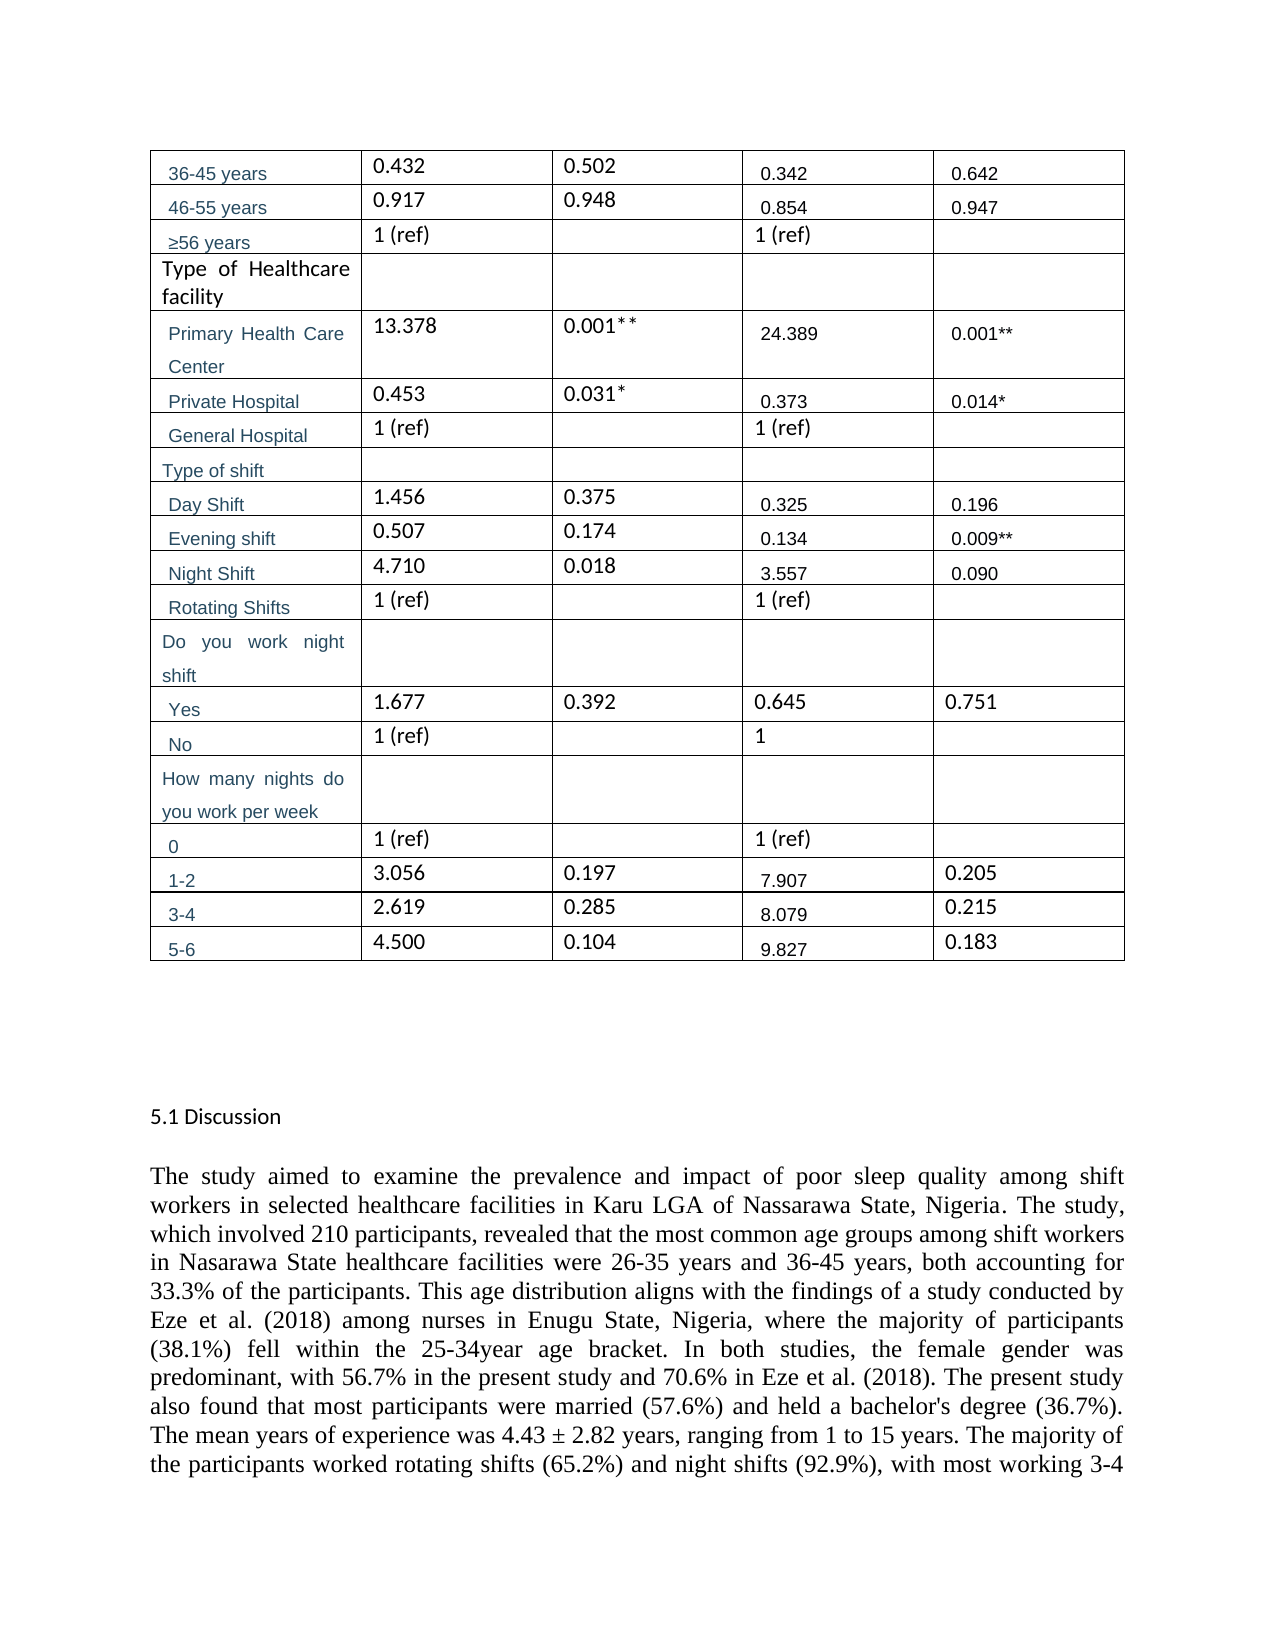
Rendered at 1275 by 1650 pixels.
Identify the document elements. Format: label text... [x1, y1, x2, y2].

table_cell 0.090 [934, 551, 1124, 584]
table_cell [934, 254, 1124, 310]
table_cell [553, 756, 742, 823]
table_cell 24.389 [743, 311, 933, 378]
table_cell [553, 620, 742, 686]
table_cell 1-2 [151, 858, 361, 891]
table_cell [934, 824, 1124, 857]
table_cell 4.710 [362, 551, 552, 584]
table_cell [362, 756, 552, 823]
table_cell Primary Health Care Center [151, 311, 361, 378]
table_cell [934, 220, 1124, 253]
table_cell [553, 585, 742, 618]
table_cell 0.285 [553, 893, 742, 926]
table_cell 1.456 [362, 482, 552, 515]
table_cell 0.392 [553, 687, 742, 721]
table_cell 0.854 [743, 185, 933, 219]
table_cell 2.619 [362, 893, 552, 926]
table_cell 3.056 [362, 858, 552, 891]
table_cell Night Shift [151, 551, 361, 584]
table_cell 1 (ref) [743, 824, 933, 857]
table_cell 0.014* [934, 379, 1124, 412]
table_cell [934, 413, 1124, 447]
table_cell 0.215 [934, 893, 1124, 926]
table_cell 13.378 [362, 311, 552, 378]
table_cell 0.917 [362, 185, 552, 219]
table_cell 0.018 [553, 551, 742, 584]
table_cell 1 (ref) [743, 220, 933, 253]
table_cell 0.174 [553, 516, 742, 550]
table_cell [553, 448, 742, 481]
table_cell [553, 220, 742, 253]
table_cell 46-55 years [151, 185, 361, 219]
table_cell [553, 824, 742, 857]
text 5.1 Discussion [150, 1102, 1125, 1130]
table_cell 0.453 [362, 379, 552, 412]
table_cell 0.183 [934, 927, 1124, 960]
table_cell [934, 722, 1124, 755]
table_cell 0.948 [553, 185, 742, 219]
table_cell 1 (ref) [743, 413, 933, 447]
table_cell 9.827 [743, 927, 933, 960]
table_cell 0.642 [934, 151, 1124, 184]
table_cell 7.907 [743, 858, 933, 891]
table_cell 0.325 [743, 482, 933, 515]
table_cell 0.196 [934, 482, 1124, 515]
table_cell [934, 585, 1124, 618]
table_cell [362, 448, 552, 481]
table_cell 0.373 [743, 379, 933, 412]
table_cell 0.001** [553, 311, 742, 378]
table_cell 0.104 [553, 927, 742, 960]
table_cell 0.645 [743, 687, 933, 721]
table_cell 5-6 [151, 927, 361, 960]
table_cell Yes [151, 687, 361, 721]
table_cell 8.079 [743, 893, 933, 926]
table_cell 1 (ref) [362, 220, 552, 253]
table_cell [934, 448, 1124, 481]
table_cell 0.375 [553, 482, 742, 515]
table_cell 1 [743, 722, 933, 755]
table_cell 0.205 [934, 858, 1124, 891]
table_cell 1 (ref) [362, 722, 552, 755]
table_cell 0.134 [743, 516, 933, 550]
table_cell [362, 620, 552, 686]
table_cell Private Hospital [151, 379, 361, 412]
table_cell 4.500 [362, 927, 552, 960]
table_cell 0.507 [362, 516, 552, 550]
table_cell [743, 756, 933, 823]
table_cell [553, 413, 742, 447]
table_cell 36-45 years [151, 151, 361, 184]
table_cell [743, 254, 933, 310]
table_cell Do you work night shift [151, 620, 361, 686]
table_cell 1 (ref) [362, 585, 552, 618]
table_cell 3.557 [743, 551, 933, 584]
table_cell 0.502 [553, 151, 742, 184]
table_cell Type of Healthcare facility [151, 254, 361, 310]
table_cell Rotating Shifts [151, 585, 361, 618]
table_cell Day Shift [151, 482, 361, 515]
table_cell 1 (ref) [362, 413, 552, 447]
table_cell 0.197 [553, 858, 742, 891]
table_cell 0.342 [743, 151, 933, 184]
table_cell [553, 722, 742, 755]
table_cell 0.751 [934, 687, 1124, 721]
table_cell 0.001** [934, 311, 1124, 378]
table_cell [553, 254, 742, 310]
table_cell How many nights do you work per week [151, 756, 361, 823]
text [150, 1161, 1125, 1477]
table_cell ≥56 years [151, 220, 361, 253]
table_cell 1 (ref) [362, 824, 552, 857]
table_cell Evening shift [151, 516, 361, 550]
table_cell 0.009** [934, 516, 1124, 550]
table_cell No [151, 722, 361, 755]
table_cell Type of shift [151, 448, 361, 481]
table_cell [934, 620, 1124, 686]
table_cell [362, 254, 552, 310]
table_cell 3-4 [151, 893, 361, 926]
table_cell [934, 756, 1124, 823]
table_cell 0.432 [362, 151, 552, 184]
table_cell 1.677 [362, 687, 552, 721]
table_cell 1 (ref) [743, 585, 933, 618]
table_cell [743, 620, 933, 686]
table_cell General Hospital [151, 413, 361, 447]
table_cell 0 [151, 824, 361, 857]
table_cell 0.947 [934, 185, 1124, 219]
table_cell [743, 448, 933, 481]
table_cell 0.031* [553, 379, 742, 412]
